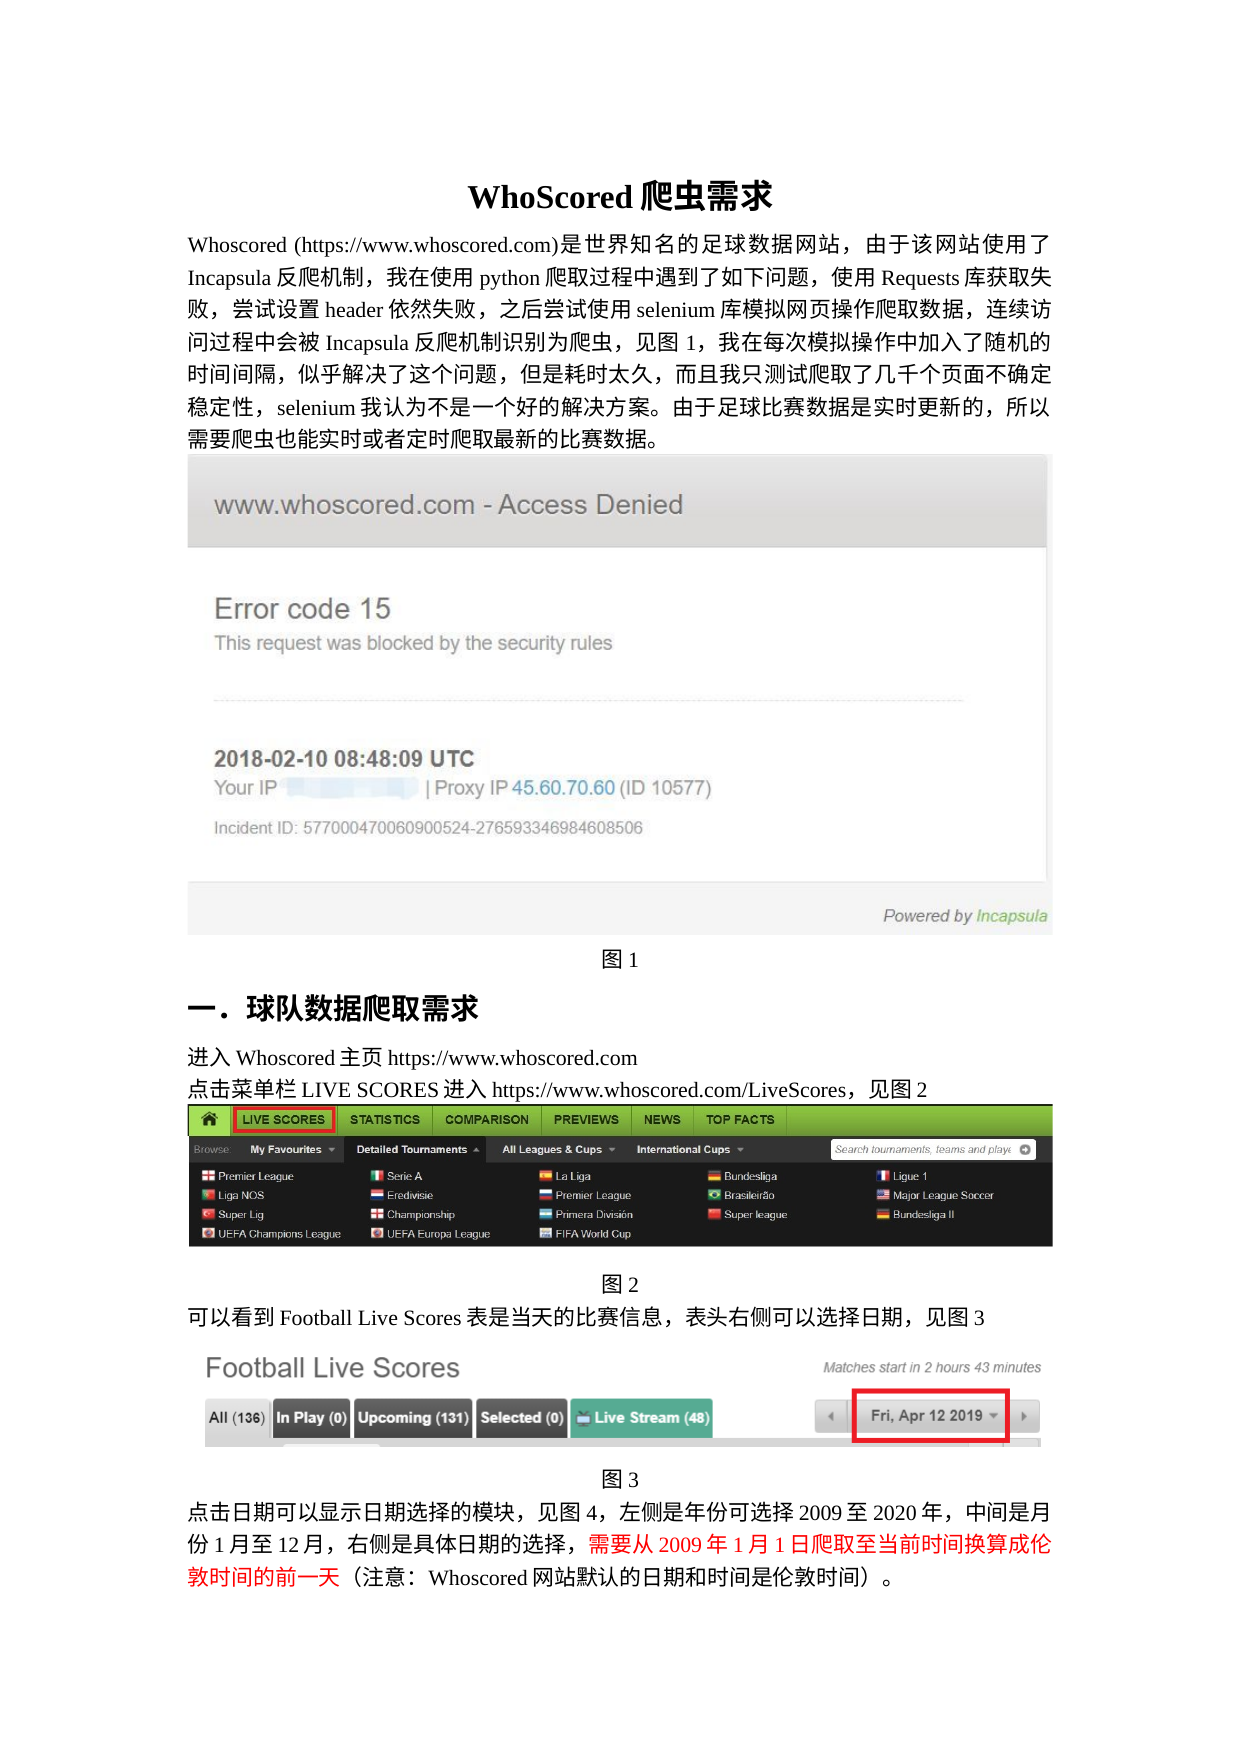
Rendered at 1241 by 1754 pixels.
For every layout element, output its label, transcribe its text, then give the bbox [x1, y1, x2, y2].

text 图2 [187, 1267, 1053, 1299]
picture [187, 1332, 1053, 1447]
text 图1 [187, 942, 1053, 974]
text Whoscored (https://www.whoscored.com)是世界知名的足球数据网站，由于该网站使用了Incapsula反爬机制，我在使用python爬取过程中遇到了如下问题，使用Requests库获取失败，尝试设置header依然失败，之后尝试使用selenium库模拟网页操作爬取数据，连续访问过程中会被Incapsula反爬机制识别为爬虫，见图1，我在每次模拟操作中加入了随机的时间间隔，似乎解决了这个问题，但是耗时太久，而且我只测试爬取了几千个页面不确定稳定性，selenium我认为不是一个好的解决方案。由于足球比赛数据是实时更新的，所以需要爬虫也能实时或者定时爬取最新的比赛数据。 [187, 227, 1053, 454]
text 图3 [187, 1462, 1053, 1494]
text 点击菜单栏LIVE SCORES进入https://www.whoscored.com/LiveScores，见图2 [187, 1072, 1053, 1104]
text 可以看到Football Live Scores表是当天的比赛信息，表头右侧可以选择日期，见图3 [187, 1299, 1053, 1332]
picture [187, 1104, 1053, 1247]
picture [187, 454, 1053, 935]
text 点击日期可以显示日期选择的模块，见图4，左侧是年份可选择2009至2020年，中间是月份1月至12月，右侧是具体日期的选择，需要从2009年1月1日爬取至当前时间换算成伦敦时间的前一天（注意：Whoscored网站默认的日期和时间是伦敦时间）。 [187, 1494, 1053, 1592]
text 进入Whoscored主页https://www.whoscored.com [187, 1039, 1053, 1072]
text 一．球队数据爬取需求 [187, 974, 1053, 1039]
text WhoScored爬虫需求 [187, 162, 1053, 227]
